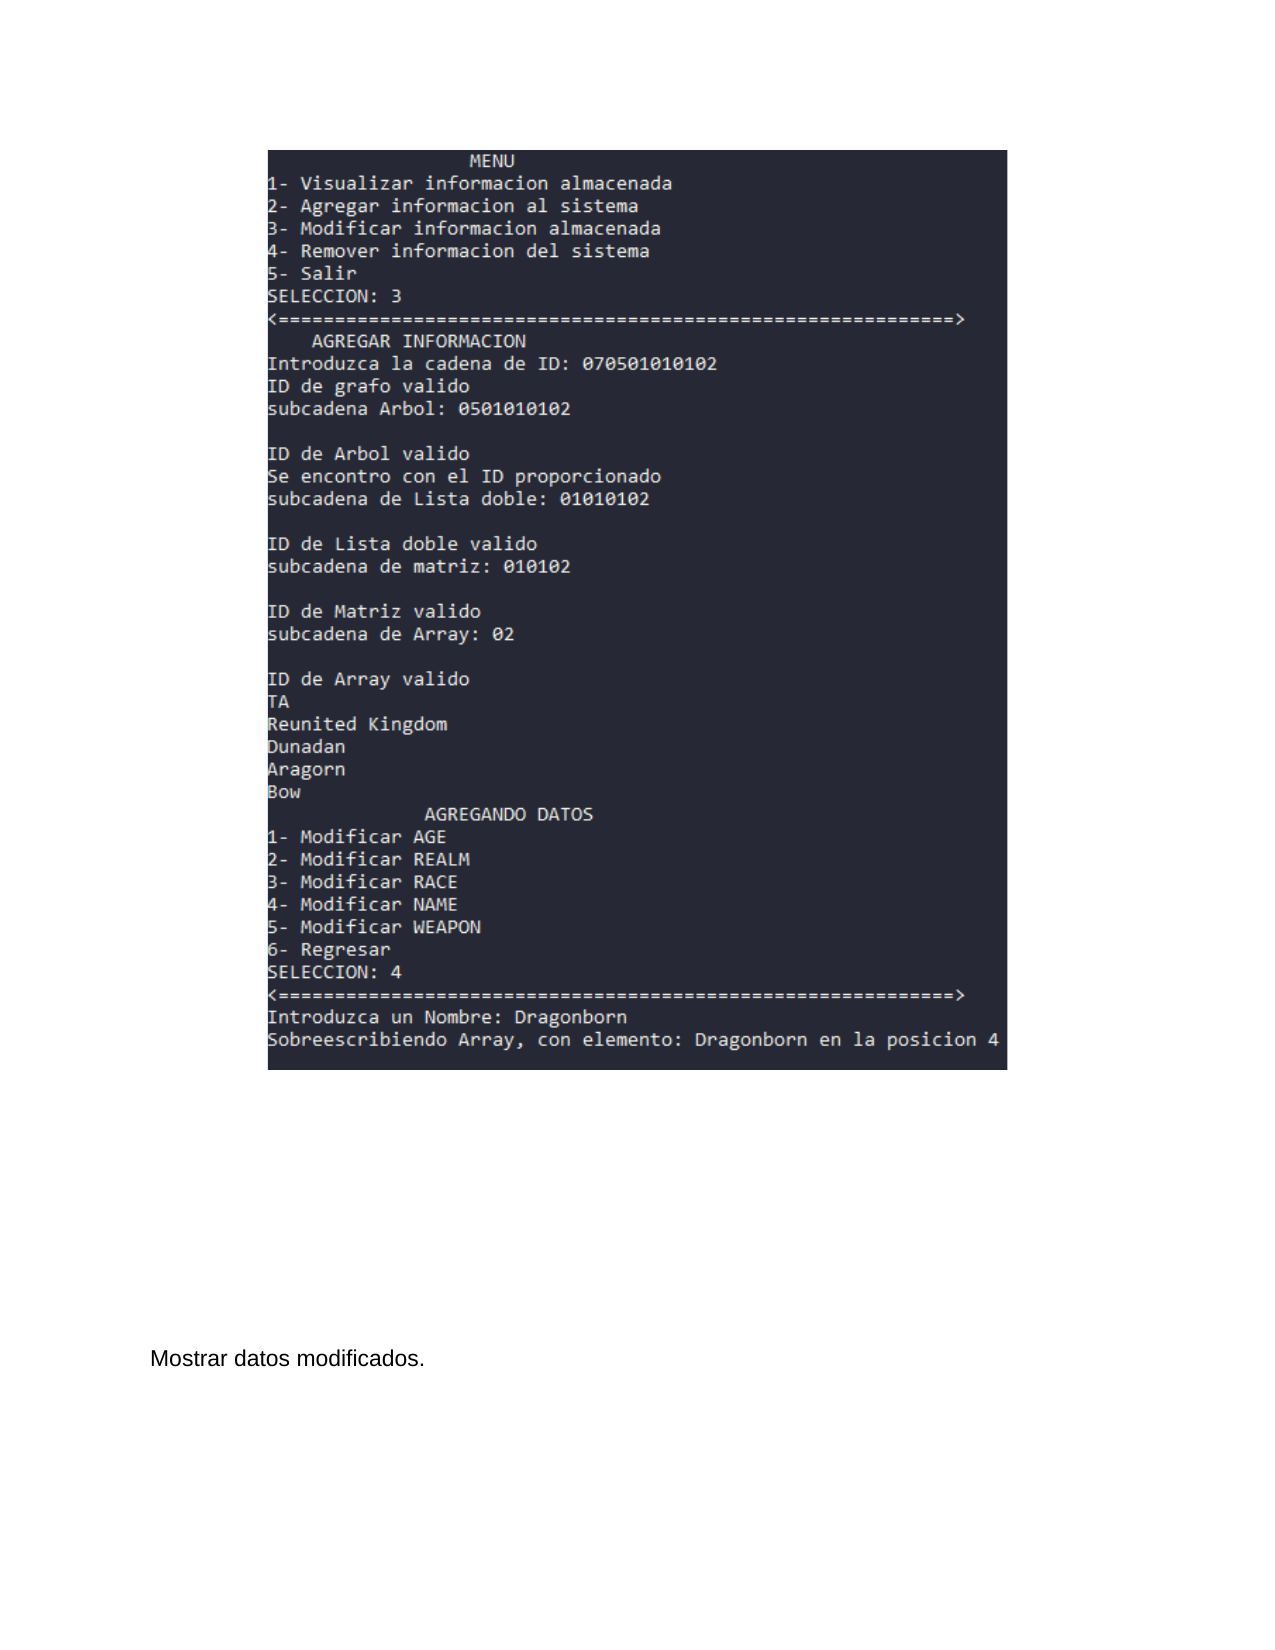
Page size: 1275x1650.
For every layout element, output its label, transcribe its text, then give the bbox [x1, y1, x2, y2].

text Mostrar datos modificados. [150, 1345, 1125, 1372]
picture [267, 150, 1008, 1070]
